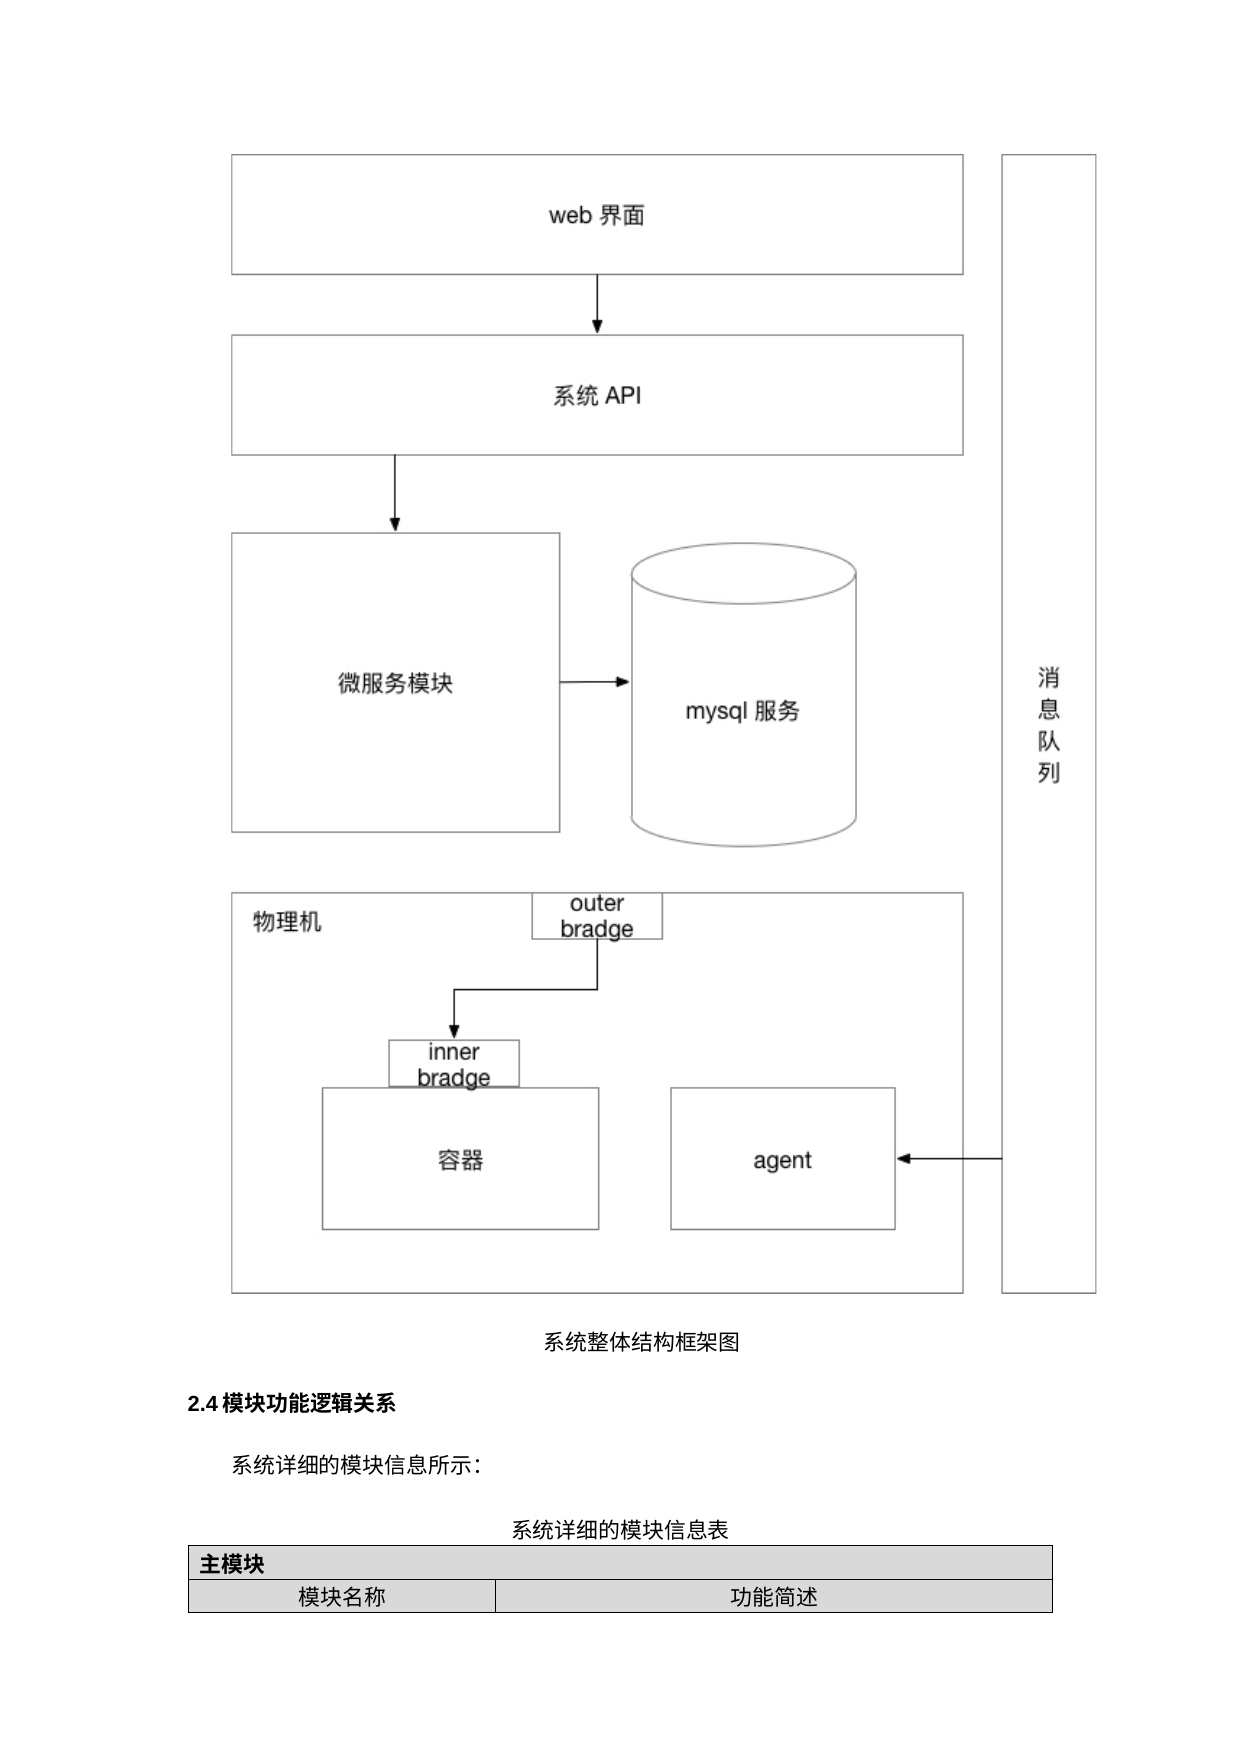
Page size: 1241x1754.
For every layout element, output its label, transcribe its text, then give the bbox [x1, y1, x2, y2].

subtitle 2.4模块功能逻辑关系 [187, 1386, 1053, 1418]
text 系统详细的模块信息所示： [187, 1448, 1053, 1480]
picture [231, 154, 1097, 1294]
table_header 主模块 [189, 1546, 1052, 1579]
table_cell 功能简述 [496, 1580, 1052, 1612]
table_cell 模块名称 [189, 1580, 495, 1612]
text 系统详细的模块信息表 [187, 1513, 1053, 1545]
text 系统整体结构框架图 [187, 1324, 1053, 1357]
